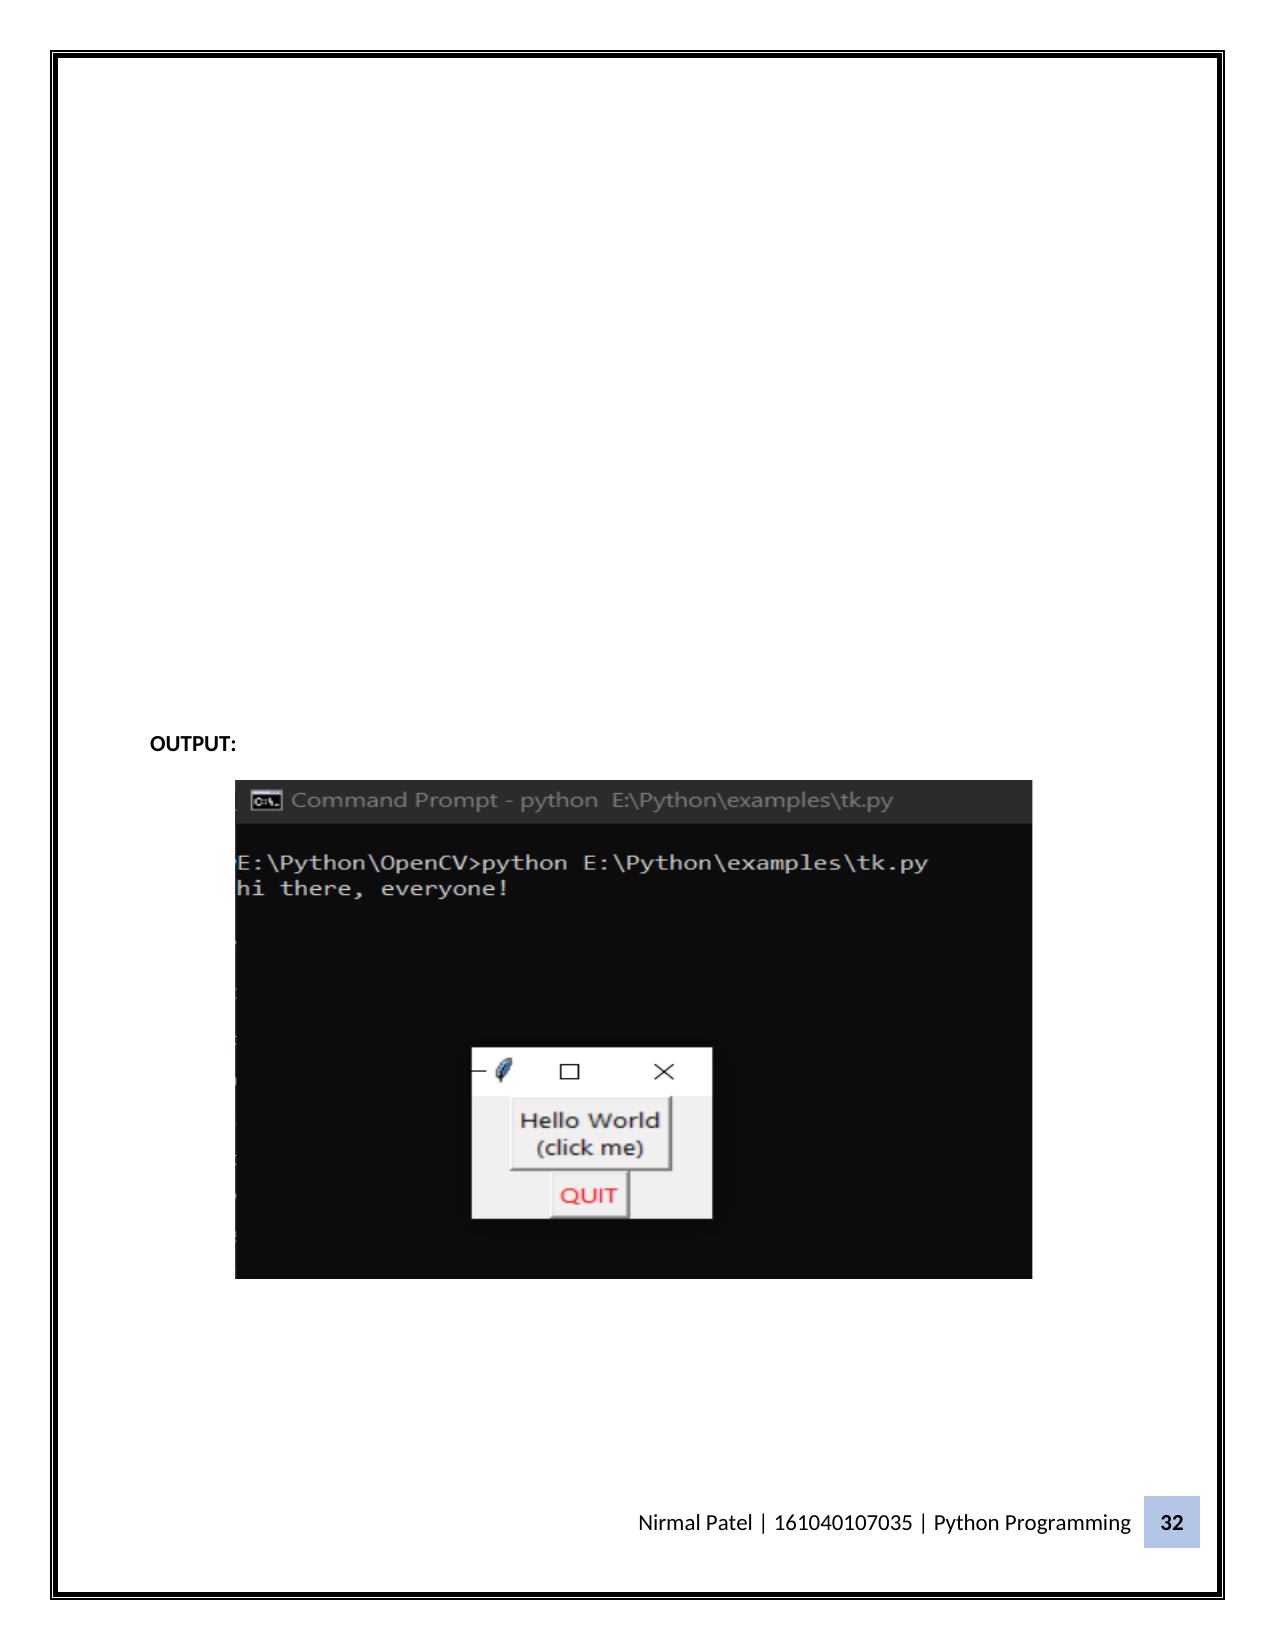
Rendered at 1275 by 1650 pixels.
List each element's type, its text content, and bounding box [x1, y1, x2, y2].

text OUTPUT: [75, 729, 1200, 757]
picture [235, 780, 1033, 1279]
